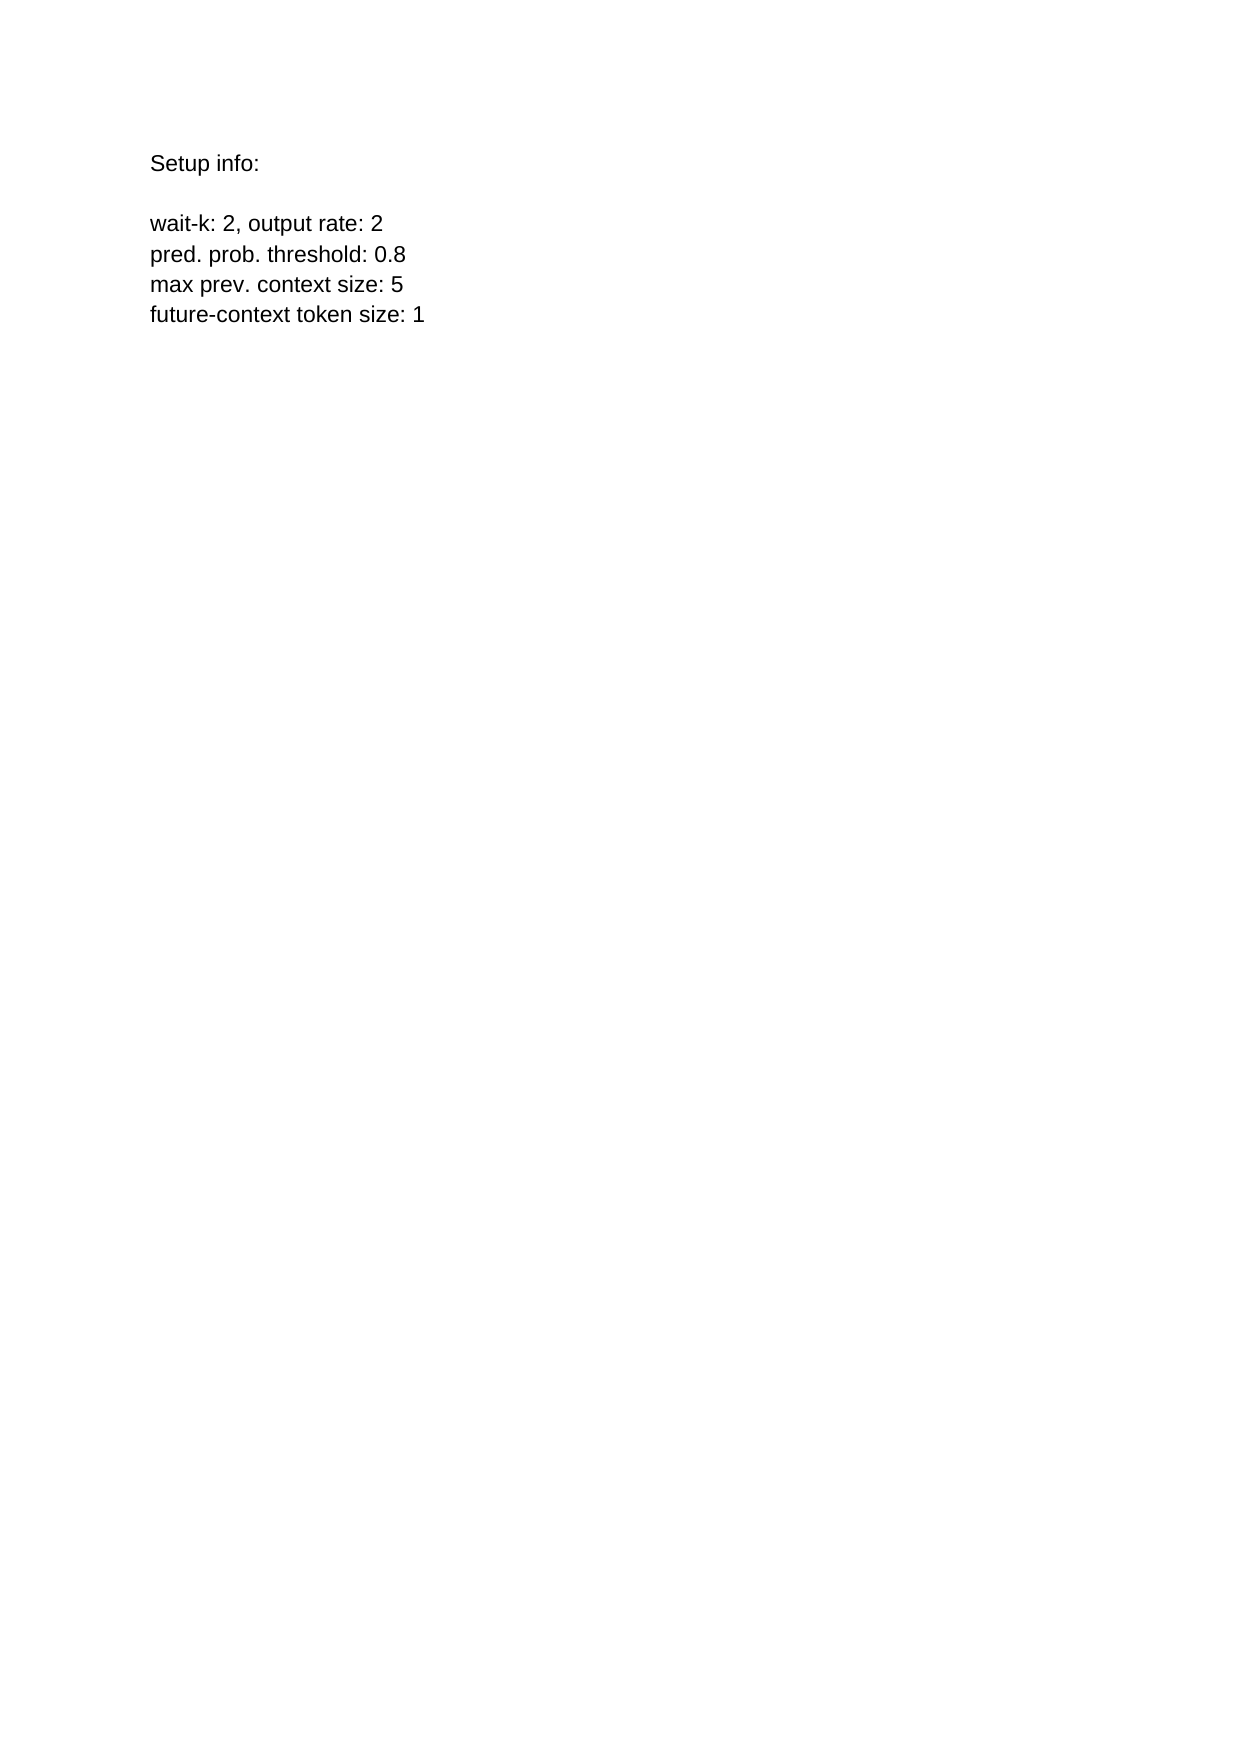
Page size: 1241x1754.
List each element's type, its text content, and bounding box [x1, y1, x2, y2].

text wait-k: 2, output rate: 2 [150, 210, 1090, 237]
text max prev. context size: 5 [150, 271, 1090, 297]
text pred. prob. threshold: 0.8 [150, 241, 1090, 267]
text Setup info: [150, 150, 1090, 176]
text future-context token size: 1 [150, 301, 1090, 327]
